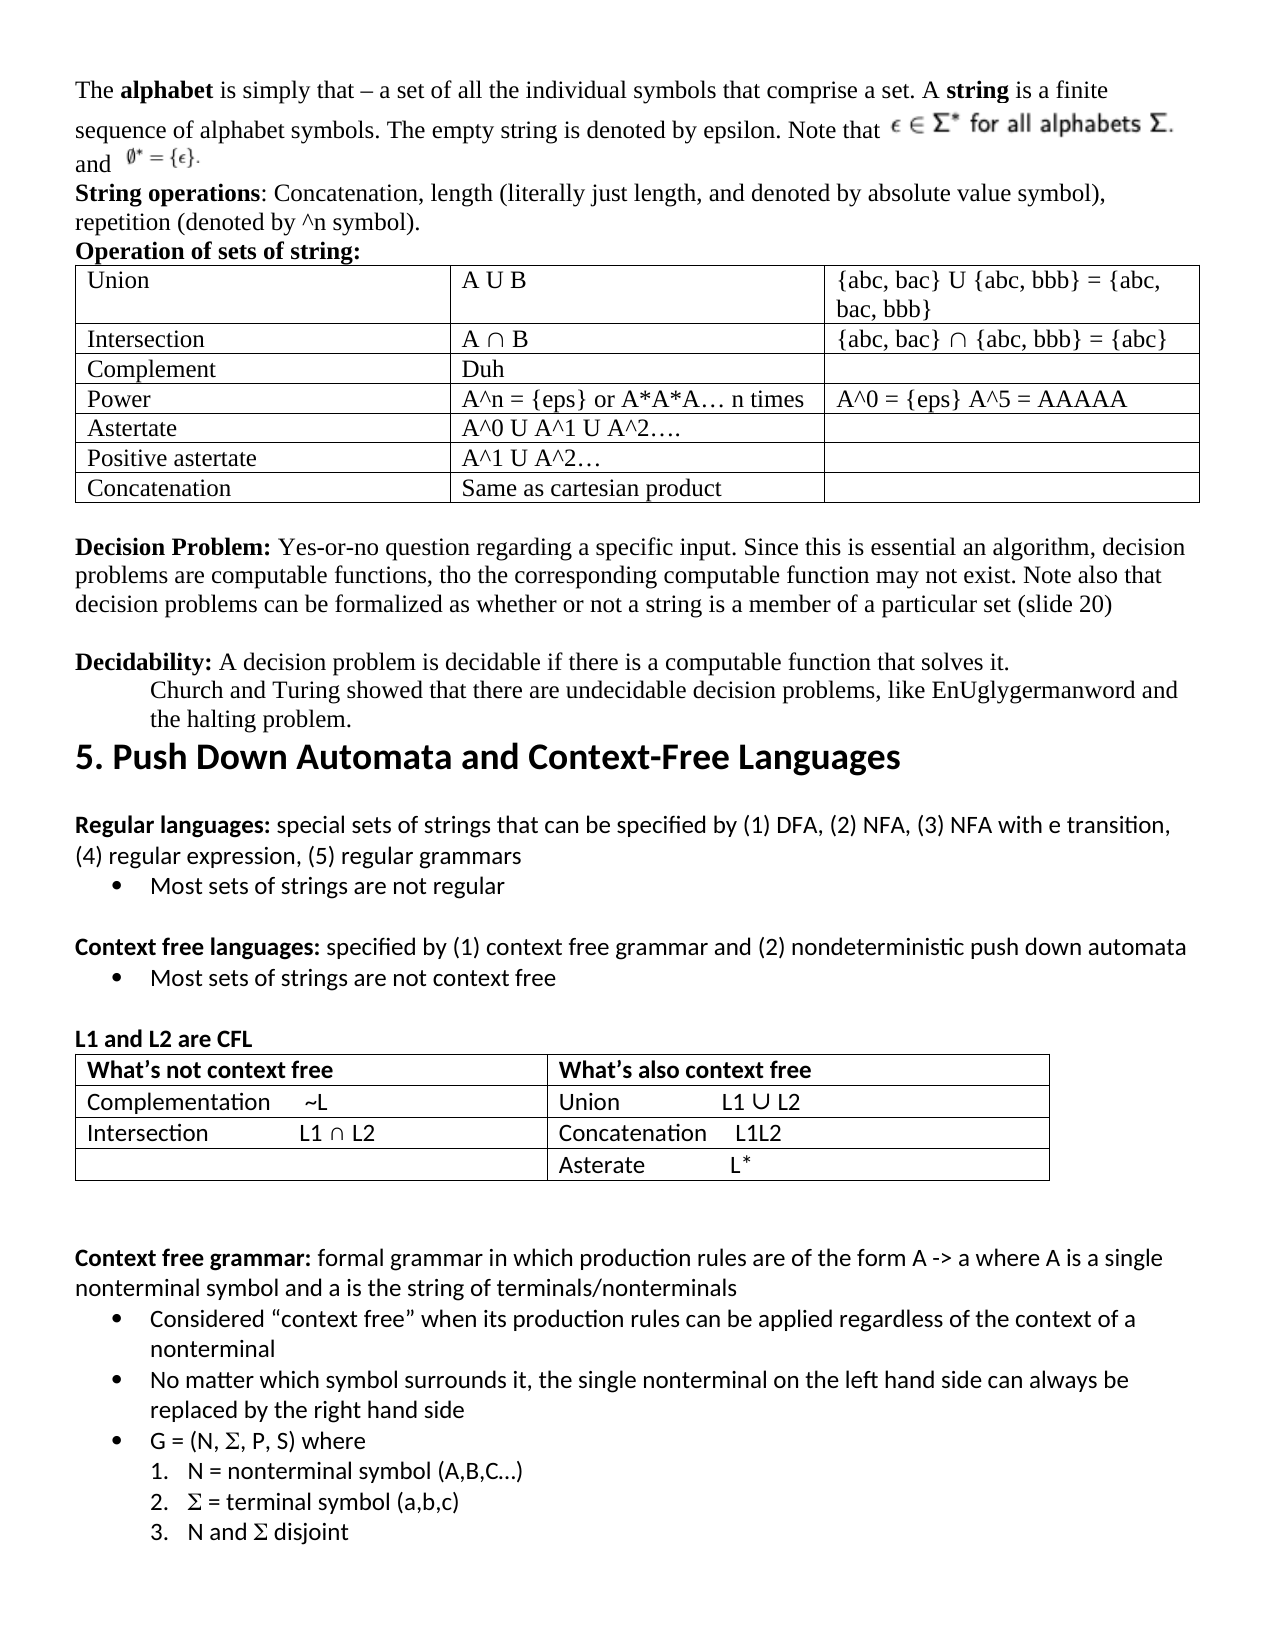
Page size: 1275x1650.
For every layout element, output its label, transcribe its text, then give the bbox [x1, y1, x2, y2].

table_cell [825, 443, 1199, 472]
table_cell Power [76, 384, 450, 412]
table_cell Same as cartesian product [451, 473, 824, 502]
table_header {abc, bac} U {abc, bbb} = {abc, bac, bbb} [825, 266, 1199, 323]
table_cell Concatenation [76, 473, 450, 502]
list G = (N, , P, S) where [112, 1425, 1200, 1455]
table_cell Asterate L* [548, 1149, 1049, 1180]
picture [123, 143, 205, 173]
table_header What’s also context free [548, 1055, 1049, 1085]
list Most sets of strings are not context free [112, 962, 1200, 992]
text Context free languages: specified by (1) context free grammar and (2) nondeterministic push down automata [75, 931, 1200, 962]
list No matter which symbol surrounds it, the single nonterminal on the left hand side can always be replaced by the right hand side [112, 1364, 1200, 1425]
text Church and Turing showed that there are undecidable decision problems, like EnUglygermanword and the halting problem. [150, 675, 1200, 733]
text Decidability: A decision problem is decidable if there is a computable function that solves it. [75, 647, 1200, 675]
table_cell Duh [451, 354, 824, 383]
table_cell [825, 354, 1199, 383]
list N = nonterminal symbol (A,B,C…) [150, 1455, 1200, 1486]
table_cell A B [451, 324, 824, 353]
text Regular languages: special sets of strings that can be specified by (1) DFA, (2) NFA, (3) NFA with e transition, (4) regular expression, (5) regular grammars [75, 809, 1200, 870]
text The alphabet is simply that – a set of all the individual symbols that comprise a set. A string is a finite sequence of alphabet symbols. The empty string is denoted by epsilon. Note that [75, 75, 1200, 144]
table_cell A^0 U A^1 U A^2…. [451, 414, 824, 442]
table_cell Positive astertate [76, 443, 450, 472]
table_cell [825, 414, 1199, 442]
list Considered “context free” when its production rules can be applied regardless of the context of a nonterminal [112, 1303, 1200, 1364]
table_cell [825, 473, 1199, 502]
list N and disjoint [150, 1516, 1200, 1547]
table_cell Astertate [76, 414, 450, 442]
table_cell Complementation ~L [76, 1086, 547, 1117]
text Context free grammar: formal grammar in which production rules are of the form A -> a where A is a single nonterminal symbol and a is the string of terminals/nonterminals [75, 1242, 1200, 1303]
table_cell Union L1 L2 [548, 1086, 1049, 1117]
text Decision Problem: Yes-or-no question regarding a specific input. Since this is essential an algorithm, decision problems are computable functions, tho the corresponding computable function may not exist. Note also that decision problems can be formalized as whether or not a string is a member of a particular set (slide 20) [75, 532, 1200, 618]
table_cell A^1 U A^2… [451, 443, 824, 472]
table_cell Intersection L1 L2 [76, 1118, 547, 1148]
text 5. Push Down Automata and Context-Free Languages [75, 733, 1200, 779]
table_header Union [76, 266, 450, 323]
table_cell [76, 1149, 547, 1180]
text L1 and L2 are CFL [75, 1023, 1200, 1053]
table_cell Intersection [76, 324, 450, 353]
text String operations: Concatenation, length (literally just length, and denoted by absolute value symbol), repetition (denoted by ^n symbol). [75, 178, 1200, 236]
text Operation of sets of string: [75, 236, 1200, 264]
picture [886, 103, 1179, 139]
table_cell Concatenation L1L2 [548, 1118, 1049, 1148]
text and [75, 144, 1200, 178]
list Most sets of strings are not regular [112, 870, 1200, 901]
table_cell A^0 = {eps} A^5 = AAAAA [825, 384, 1199, 412]
table_cell {abc, bac} {abc, bbb} = {abc} [825, 324, 1199, 353]
table_cell Complement [76, 354, 450, 383]
list = terminal symbol (a,b,c) [150, 1486, 1200, 1516]
table_header A U B [451, 266, 824, 323]
table_header What’s not context free [76, 1055, 547, 1085]
table_cell A^n = {eps} or A*A*A… n times [451, 384, 824, 412]
